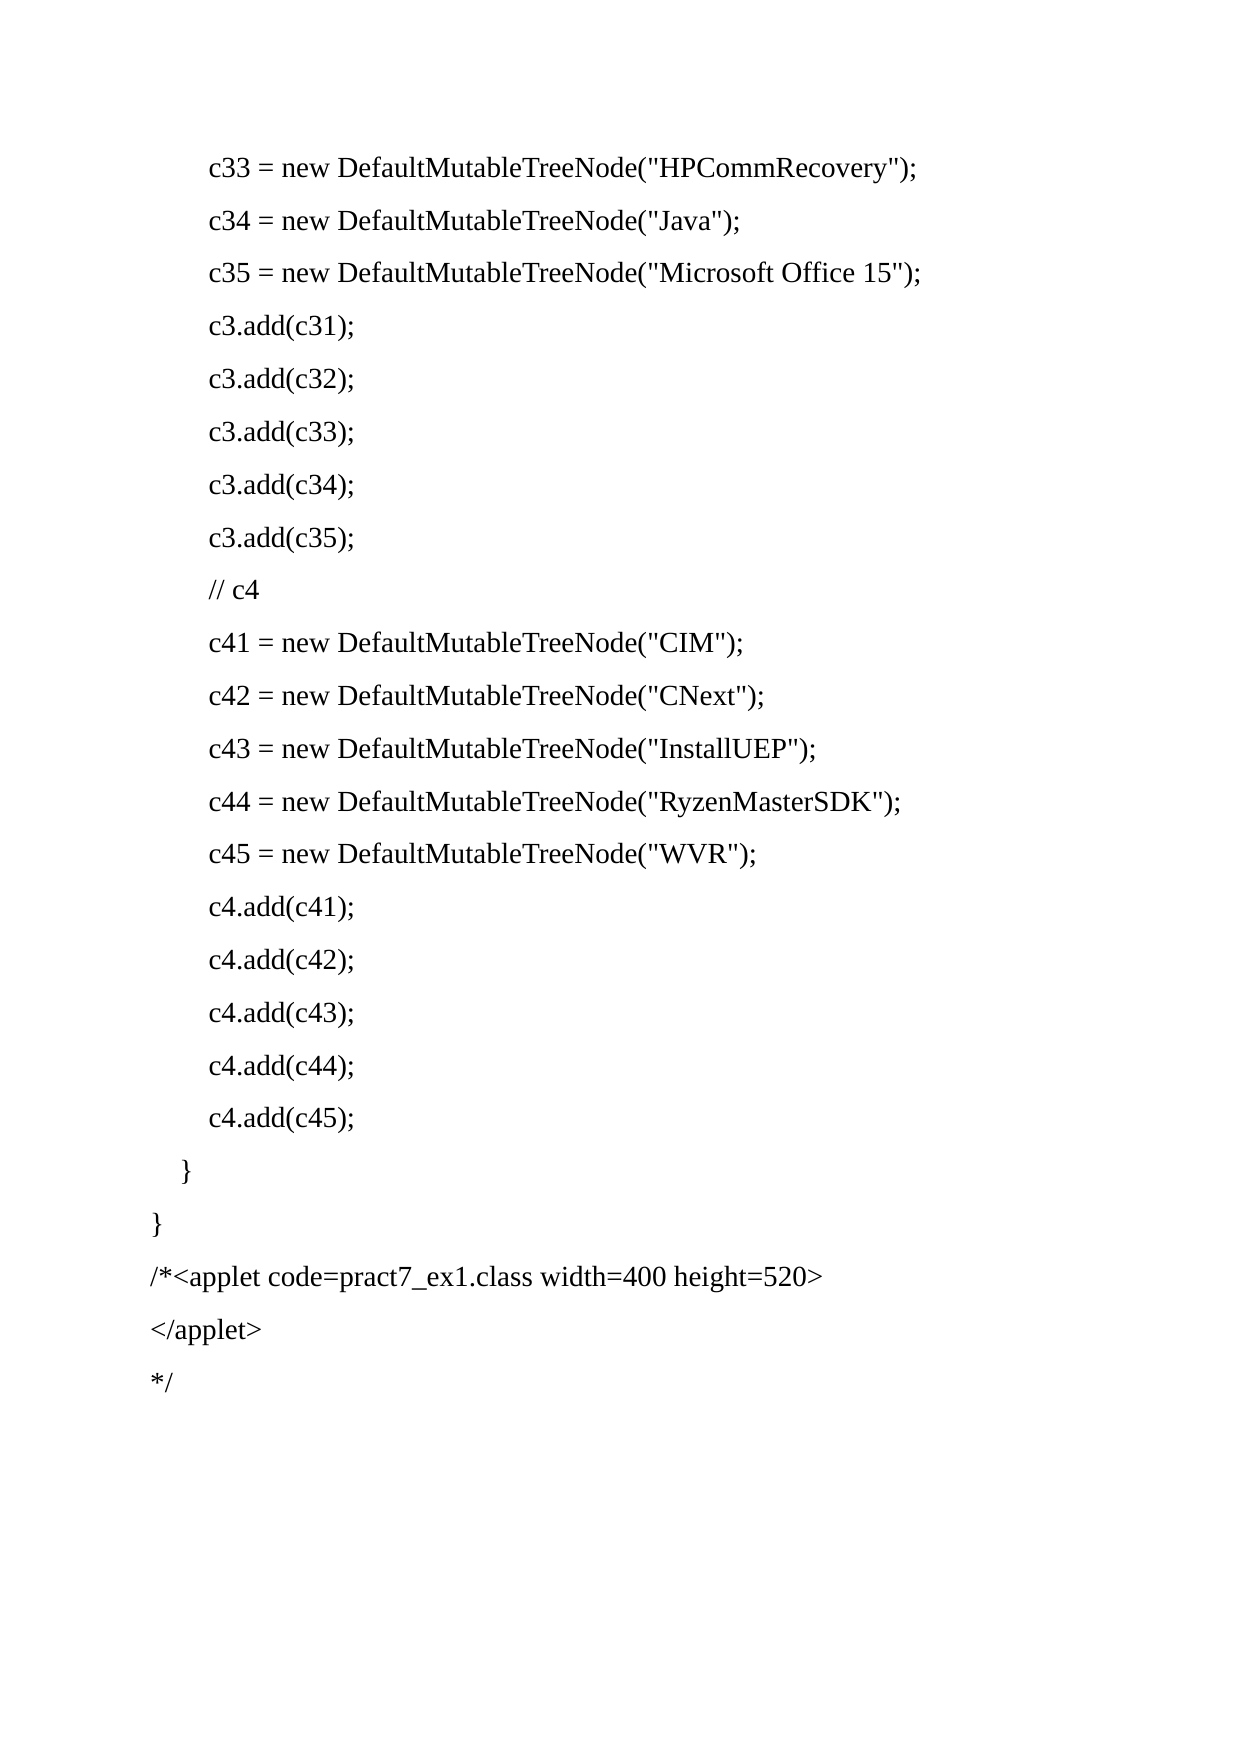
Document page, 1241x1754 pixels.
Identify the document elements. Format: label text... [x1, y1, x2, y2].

text c43 = new DefaultMutableTreeNode("InstallUEP"); [150, 731, 1090, 764]
text c34 = new DefaultMutableTreeNode("Java"); [150, 203, 1090, 236]
text c42 = new DefaultMutableTreeNode("CNext"); [150, 678, 1090, 712]
text */ [150, 1365, 1090, 1398]
text } [150, 1206, 1090, 1240]
text c4.add(c45); [150, 1101, 1090, 1134]
text /*<applet code=pract7_ex1.class width=400 height=520> [150, 1259, 1090, 1293]
text c3.add(c32); [150, 361, 1090, 395]
text c4.add(c41); [150, 889, 1090, 923]
text c4.add(c42); [150, 942, 1090, 976]
text c45 = new DefaultMutableTreeNode("WVR"); [150, 837, 1090, 870]
text c35 = new DefaultMutableTreeNode("Microsoft Office 15"); [150, 256, 1090, 289]
text c4.add(c44); [150, 1048, 1090, 1081]
text c3.add(c34); [150, 467, 1090, 500]
text c33 = new DefaultMutableTreeNode("HPCommRecovery"); [150, 150, 1090, 183]
text c44 = new DefaultMutableTreeNode("RyzenMasterSDK"); [150, 784, 1090, 817]
text } [150, 1153, 1090, 1187]
text c41 = new DefaultMutableTreeNode("CIM"); [150, 625, 1090, 659]
text </applet> [150, 1312, 1090, 1345]
text // c4 [150, 572, 1090, 606]
text c3.add(c31); [150, 308, 1090, 342]
text c4.add(c43); [150, 995, 1090, 1028]
text c3.add(c33); [150, 414, 1090, 448]
text c3.add(c35); [150, 520, 1090, 553]
